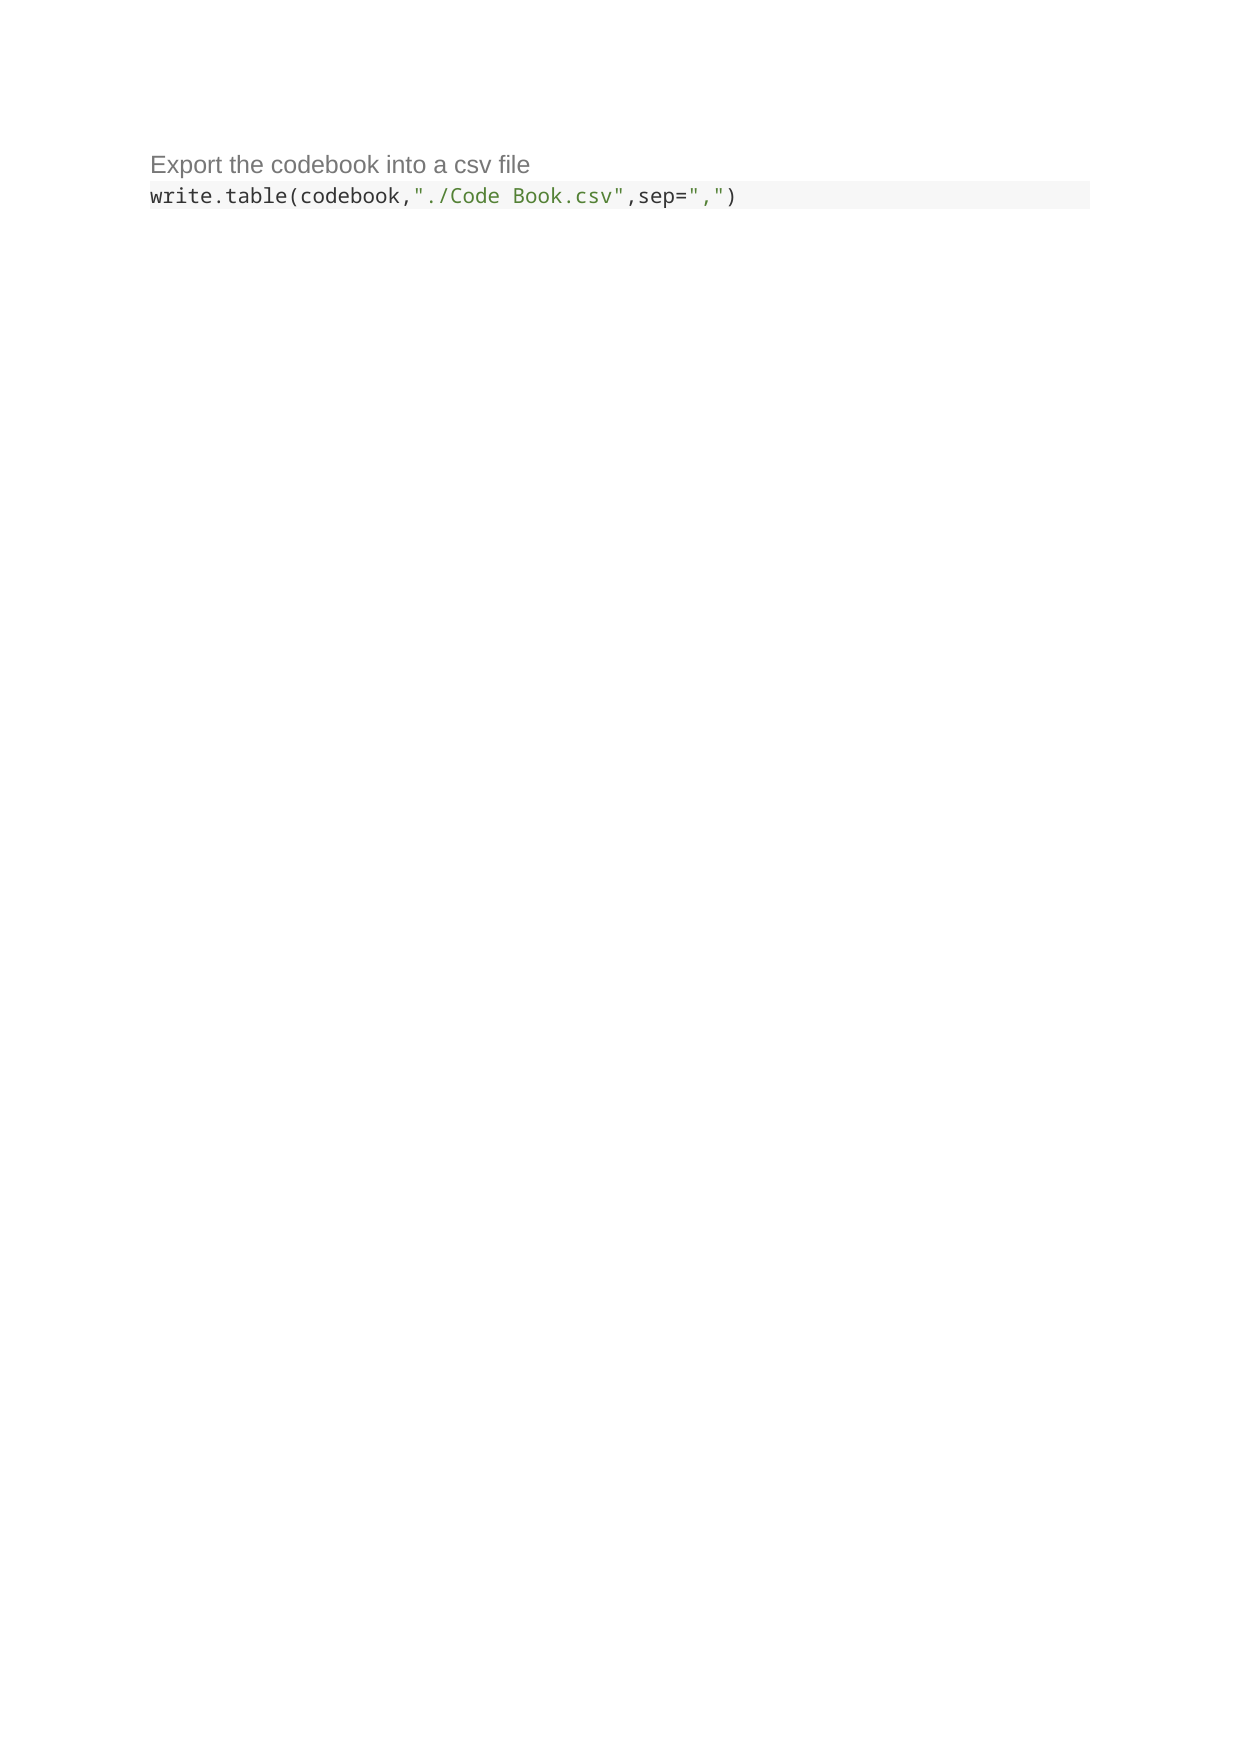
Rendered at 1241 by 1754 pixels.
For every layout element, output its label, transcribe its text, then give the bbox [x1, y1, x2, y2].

text Export the codebook into a csv file [150, 150, 1090, 179]
text write.table(codebook,"./Code Book.csv",sep=",") [150, 181, 1090, 209]
